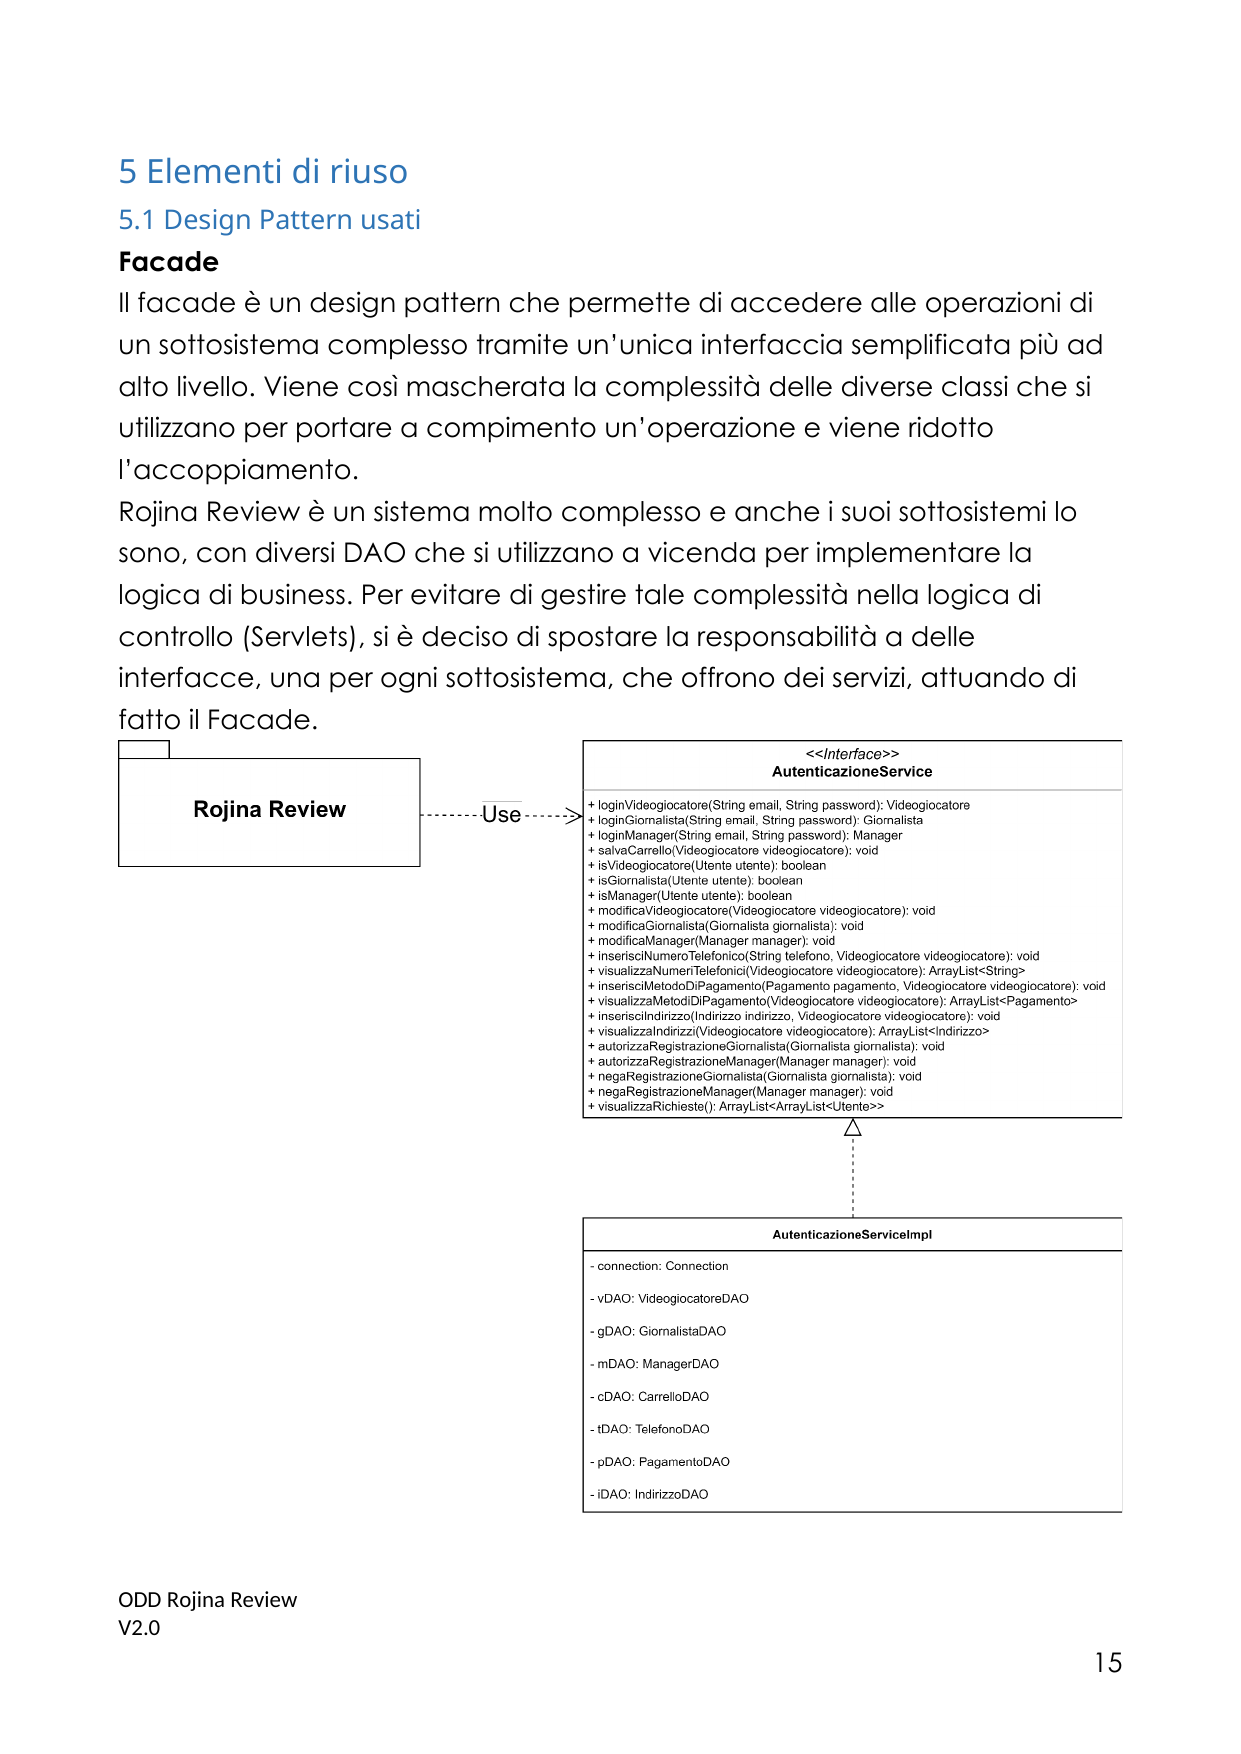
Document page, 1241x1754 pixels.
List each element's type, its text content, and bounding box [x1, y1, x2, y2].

picture [118, 740, 1123, 1516]
subtitle 5.1 Design Pattern usati [118, 201, 1122, 238]
subtitle 5 Elementi di riuso [118, 148, 1122, 193]
text Facade Il facade è un design pattern che permette di accedere alle operazioni di un sottosistema complesso tramite un’unica interfaccia semplificata più ad alto livello. Viene così mascherata la complessità delle diverse classi che si utilizzano per portare a compimento un’operazione e viene ridotto l’accoppiamento. Rojina Review è un sistema molto complesso e anche i suoi sottosistemi lo sono, con diversi DAO che si utilizzano a vicenda per implementare la logica di business. Per evitare di gestire tale complessità nella logica di controllo (Servlets), si è deciso di spostare la responsabilità a delle interfacce, una per ogni sottosistema, che offrono dei servizi, attuando di fatto il Facade. [118, 241, 1122, 740]
